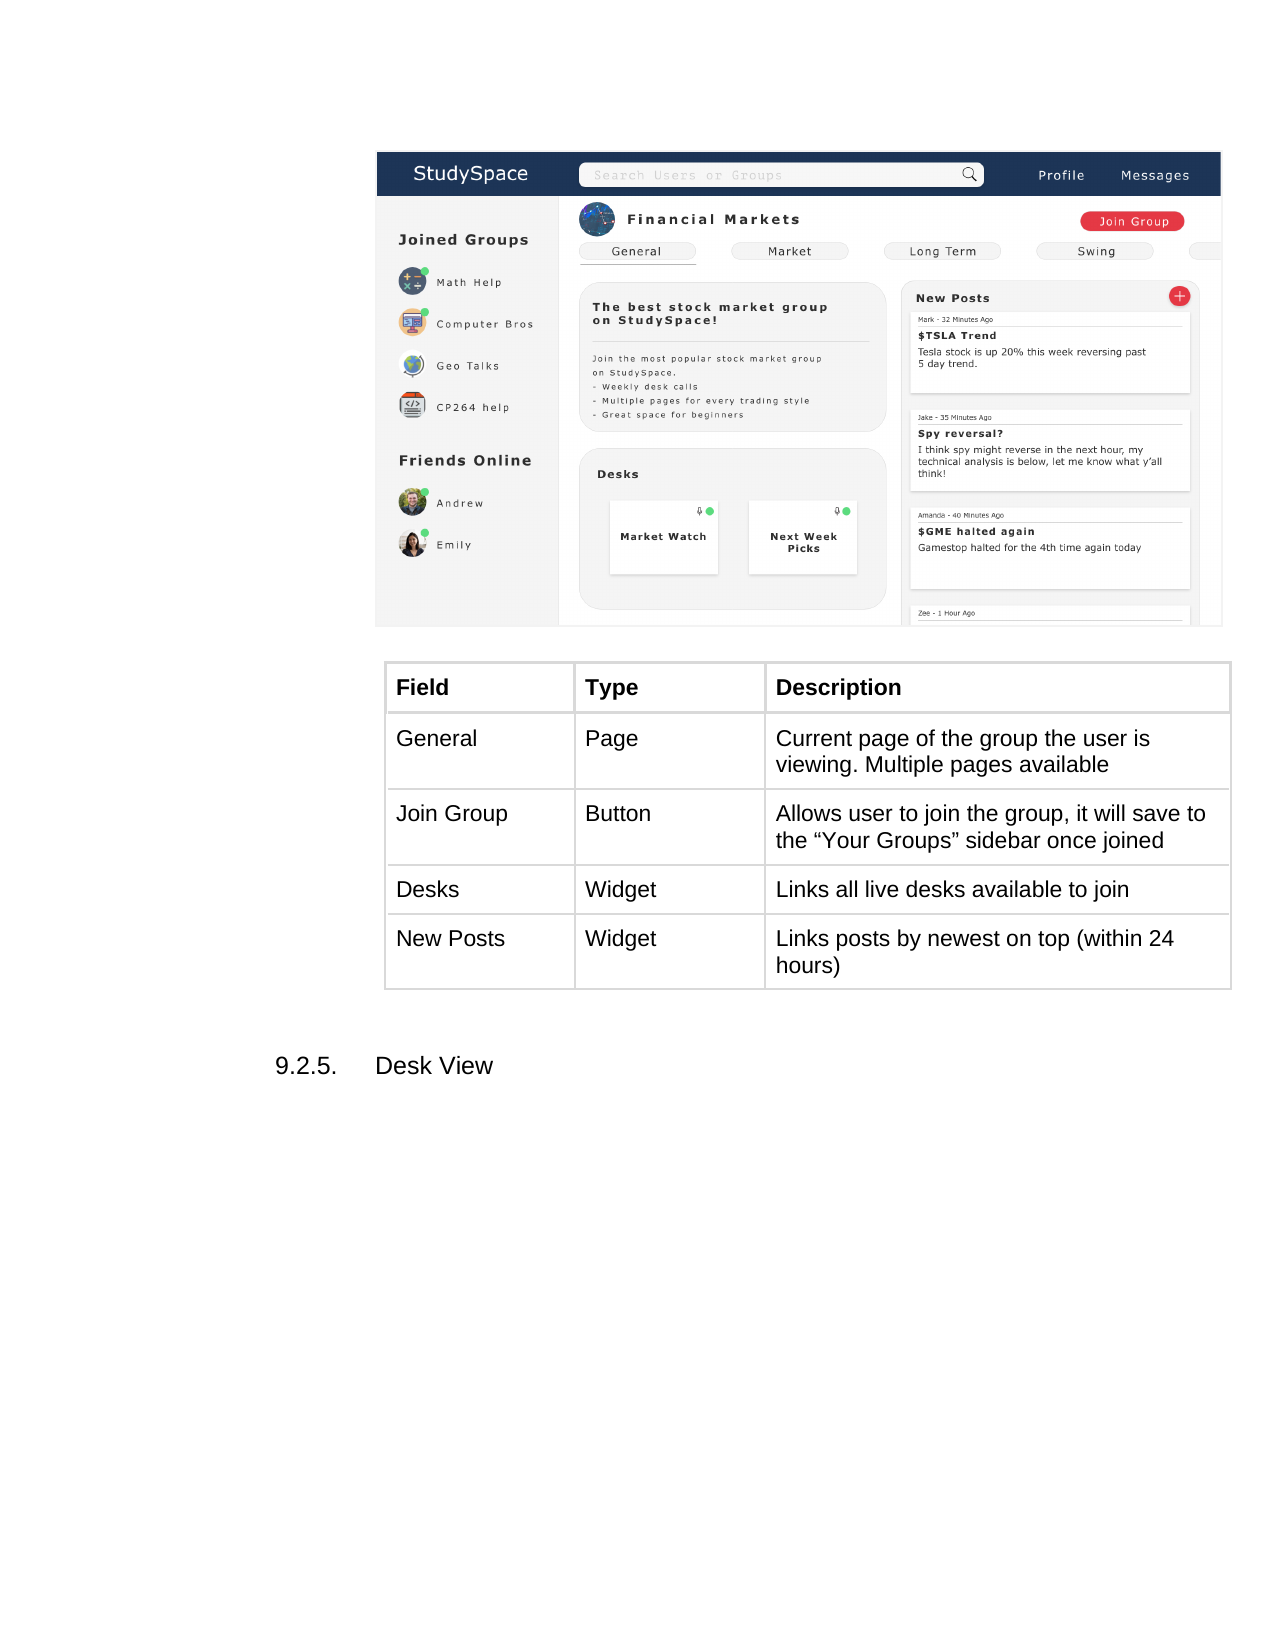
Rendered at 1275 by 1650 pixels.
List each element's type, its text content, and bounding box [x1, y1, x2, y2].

table_cell Links all live desks available to join [766, 864, 1230, 913]
table_cell Desks [386, 864, 574, 913]
table_header Field [387, 664, 573, 711]
table_header Description [767, 664, 1229, 711]
table_cell General [386, 712, 574, 788]
table_header Type [576, 664, 764, 711]
picture [377, 152, 1221, 625]
table_cell Current page of the group the user is viewing. Multiple pages available [766, 714, 1230, 788]
table_cell Widget [576, 866, 764, 913]
table_cell Page [576, 714, 764, 788]
table_cell Allows user to join the group, it will save to the “Your Groups” sidebar once joined [766, 788, 1230, 863]
table_cell New Posts [386, 913, 574, 988]
table_cell Button [576, 790, 764, 863]
list Desk View [337, 1051, 1125, 1079]
table_cell Links posts by newest on top (within 24 hours) [766, 913, 1230, 988]
table_cell Join Group [386, 788, 574, 863]
table_cell Widget [576, 915, 764, 988]
